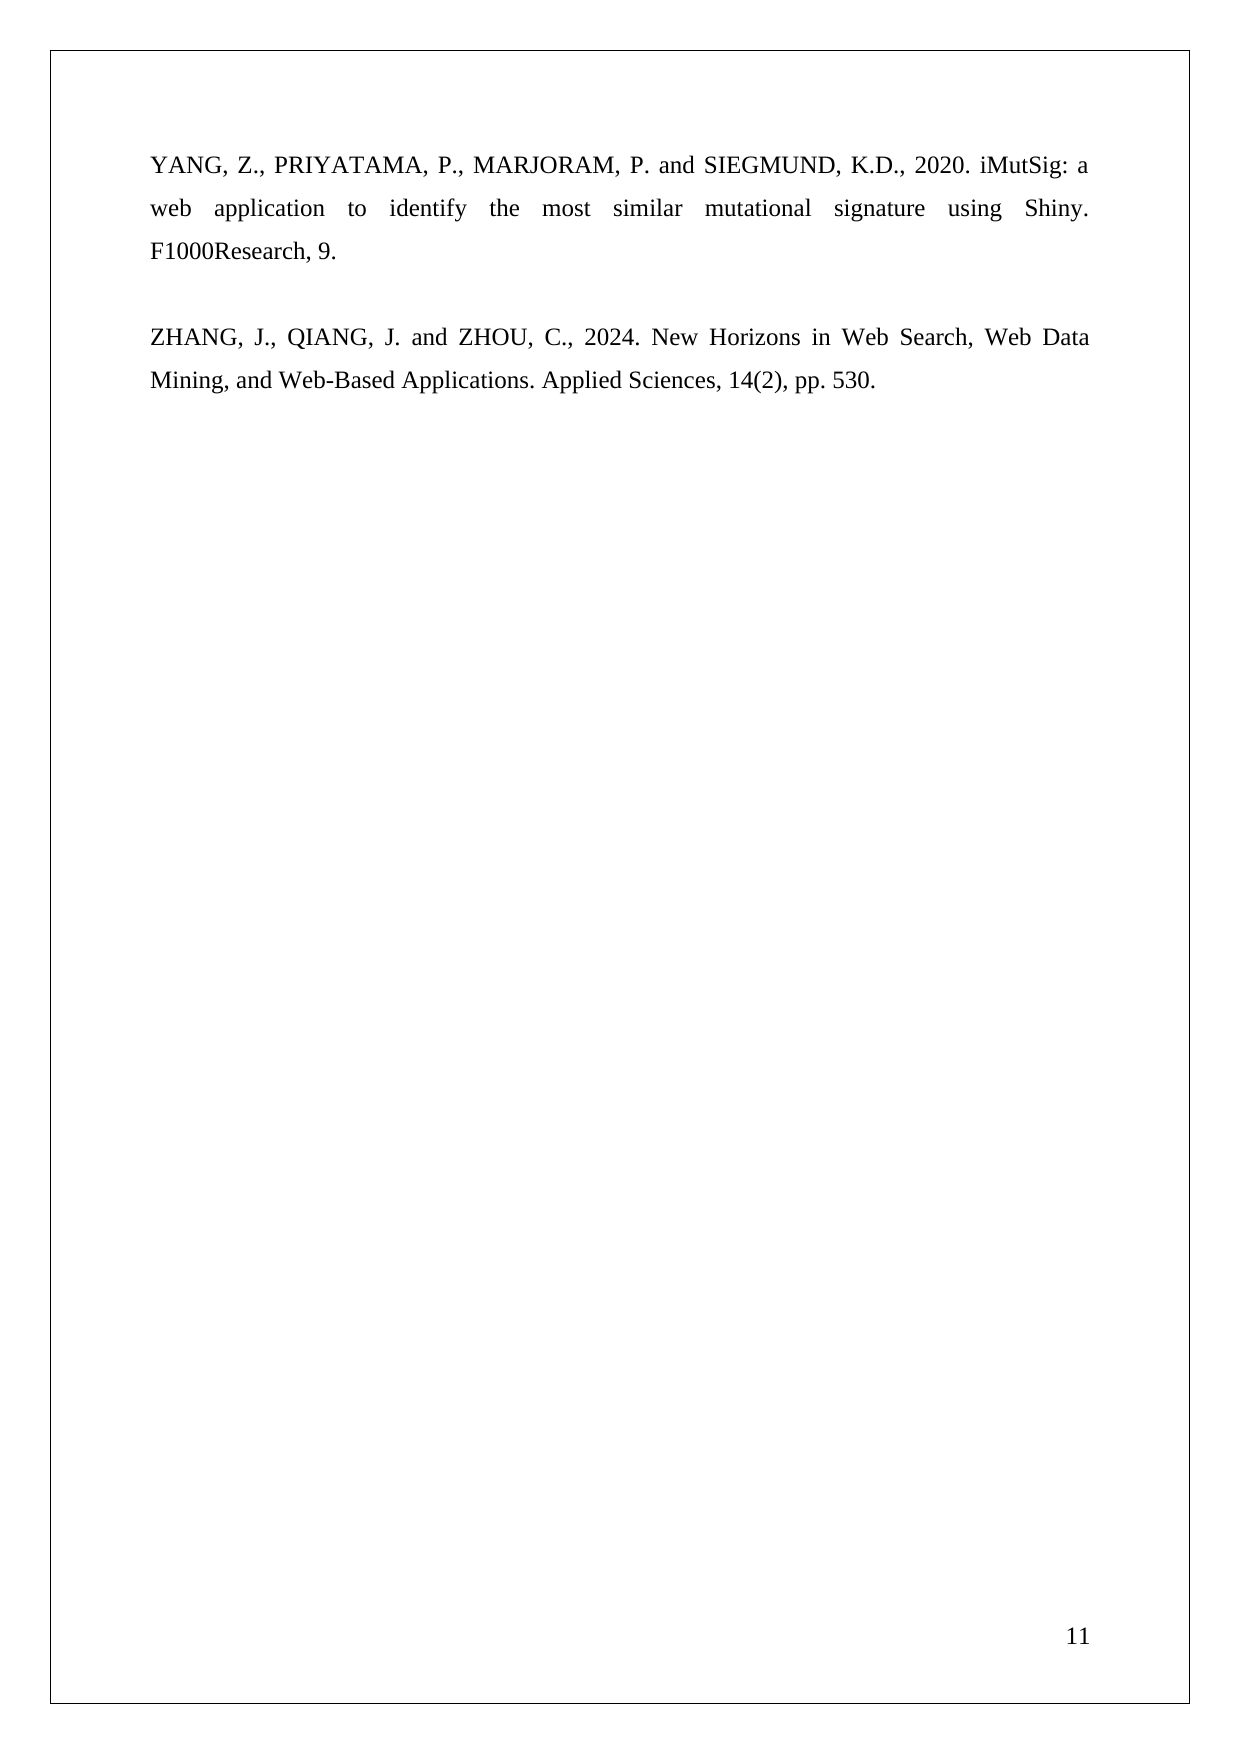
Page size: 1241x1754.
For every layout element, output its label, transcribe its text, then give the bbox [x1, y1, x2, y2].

text ZHANG, J., QIANG, J. and ZHOU, C., 2024. New Horizons in Web Search, Web Data Mining, and Web-Based Applications. Applied Sciences, 14(2), pp. 530. [150, 322, 1090, 394]
text YANG, Z., PRIYATAMA, P., MARJORAM, P. and SIEGMUND, K.D., 2020. iMutSig: a web application to identify the most similar mutational signature using Shiny. F1000Research, 9. [150, 150, 1090, 265]
